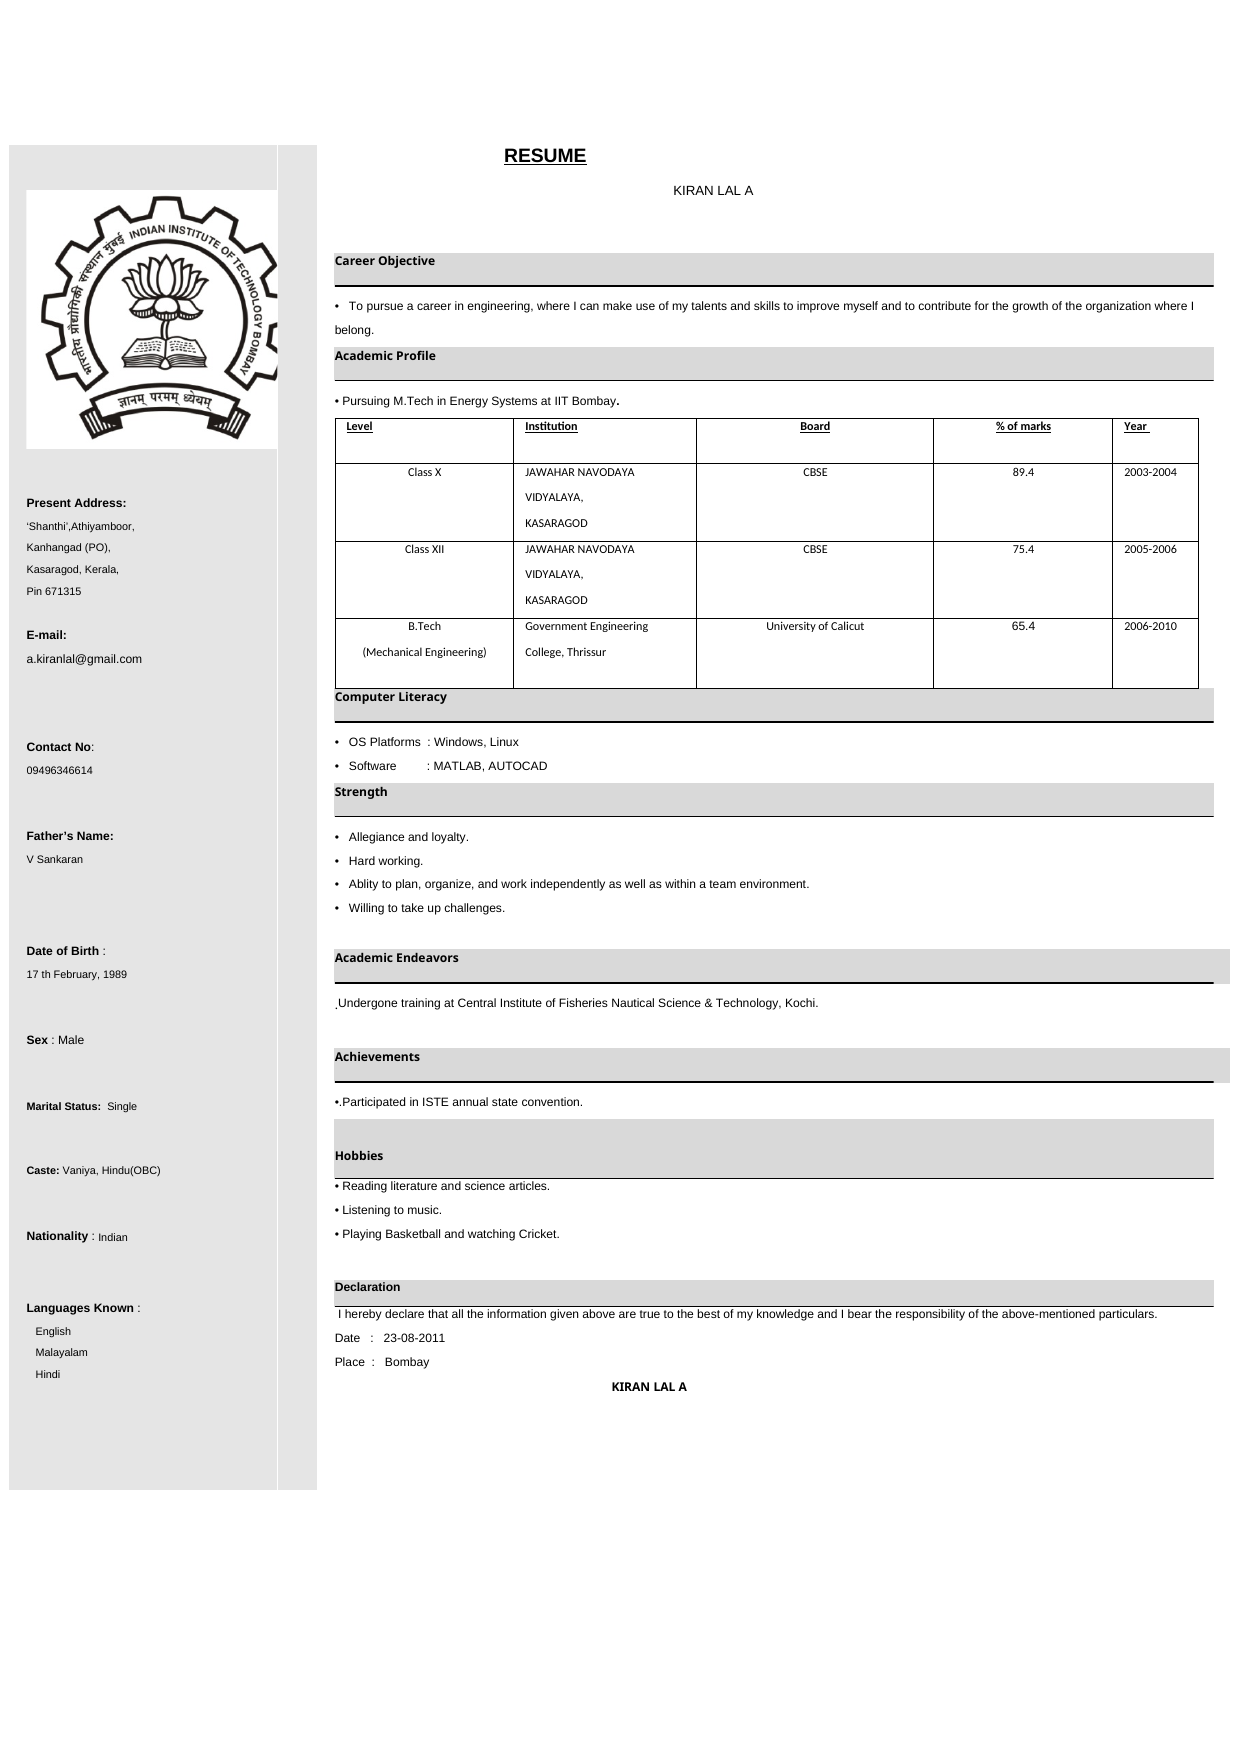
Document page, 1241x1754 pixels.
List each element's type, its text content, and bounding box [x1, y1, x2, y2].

table_header RESUME KIRAN LAL A Career Objective • To pursue a career in engineering, where I can make use of my talents and skills to improve myself and to contribute for the growth of the organization where I belong. Academic Profile • Pursuing M.Tech in Energy Systems at IIT Bombay. Computer Literacy • OS Platforms : Windows, Linux • Software : MATLAB, AUTOCAD Strength • Allegiance and loyalty. • Hard working. • Ablity to plan, organize, and work independently as well as within a team environment. • Willing to take up challenges. Academic Endeavors .Undergone training at Central Institute of Fisheries Nautical Science & Technology, Kochi. Achievements •.Participated in ISTE annual state convention. Hobbies • Reading literature and science articles. • Listening to music. • Playing Basketball and watching Cricket. Declaration I hereby declare that all the information given above are true to the best of my knowledge and I bear the responsibility of the above-mentioned particulars. Date : 23-08-2011 Place : Bombay KIRAN LAL A [317, 145, 1232, 1490]
table_header Present Address: ‘Shanthi’,Athiyamboor, Kanhangad (PO), Kasaragod, Kerala, Pin 671315 E-mail: a.kiranlal@gmail.com Contact No: 09496346614 Father’s Name: V Sankaran Date of Birth : 17 th February, 1989 Sex : Male Marital Status: Single Caste: Vaniya, Hindu(OBC) Nationality : Indian Languages Known : English Malayalam Hindi [9, 145, 277, 1490]
picture [26, 190, 278, 449]
table_header [278, 145, 317, 1490]
